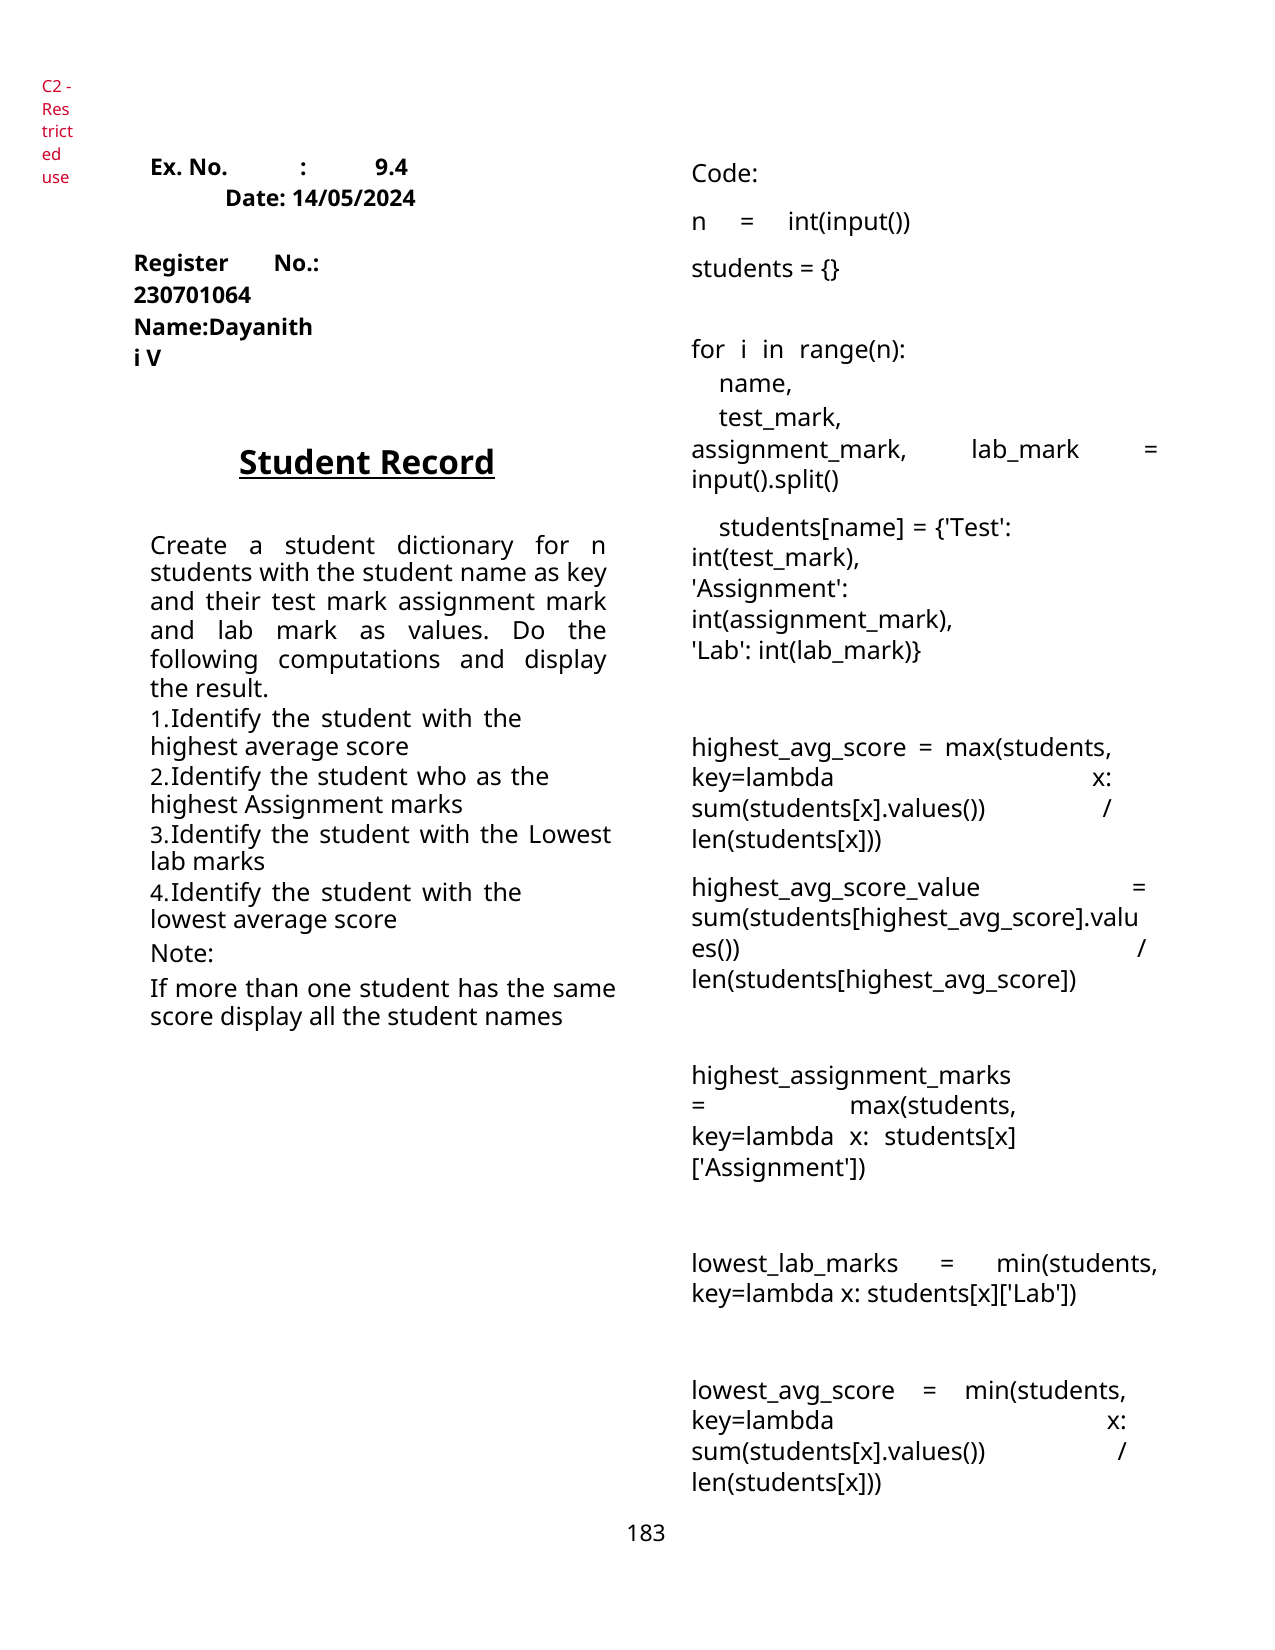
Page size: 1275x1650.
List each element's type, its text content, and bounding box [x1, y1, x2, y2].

text n = int(input()) students = {} [691, 203, 910, 284]
text If more than one student has the same score display all the student names [150, 975, 617, 1033]
text Student Record [239, 439, 617, 484]
text students[name] = {'Test': int(test_mark), 'Assignment': int(assignment_mark), 'Lab': int(lab_mark)} [691, 512, 1012, 667]
text for i in range(n): name, test_mark, [691, 332, 906, 434]
list Identify the student with the highest average score [150, 705, 522, 762]
text highest_avg_score = max(students, key=lambda x: sum(students[x].values()) / len(students[x])) [691, 732, 1112, 856]
text Name:Dayanithi V [133, 310, 316, 373]
text Create a student dictionary for n students with the student name as key and their test mark assignment mark and lab mark as values. Do the following computations and display the result. [150, 531, 607, 705]
list Identify the student with the Lowest lab marks [150, 820, 612, 878]
text Register No.: 230701064 [133, 247, 319, 310]
text highest_avg_score_value = sum(students[highest_avg_score].valu es()) / len(students[highest_avg_score]) [691, 872, 1146, 996]
list Identify the student with the lowest average score [150, 878, 522, 936]
text assignment_mark, lab_mark = input().split() [691, 434, 1158, 496]
list Identify the student who as the highest Assignment marks [150, 762, 550, 820]
text lowest_lab_marks = min(students, key=lambda x: students[x]['Lab']) [691, 1248, 1158, 1310]
text Note: [150, 936, 617, 970]
text Ex. No. : 9.4 [150, 151, 617, 182]
text lowest_avg_score = min(students, key=lambda x: sum(students[x].values()) / len(students[x])) [691, 1374, 1127, 1499]
text highest_assignment_marks = max(students, key=lambda x: students[x]['Assignment']) [691, 1060, 1016, 1184]
text Date: 14/05/2024 [225, 182, 617, 213]
text Code: [691, 156, 1158, 189]
